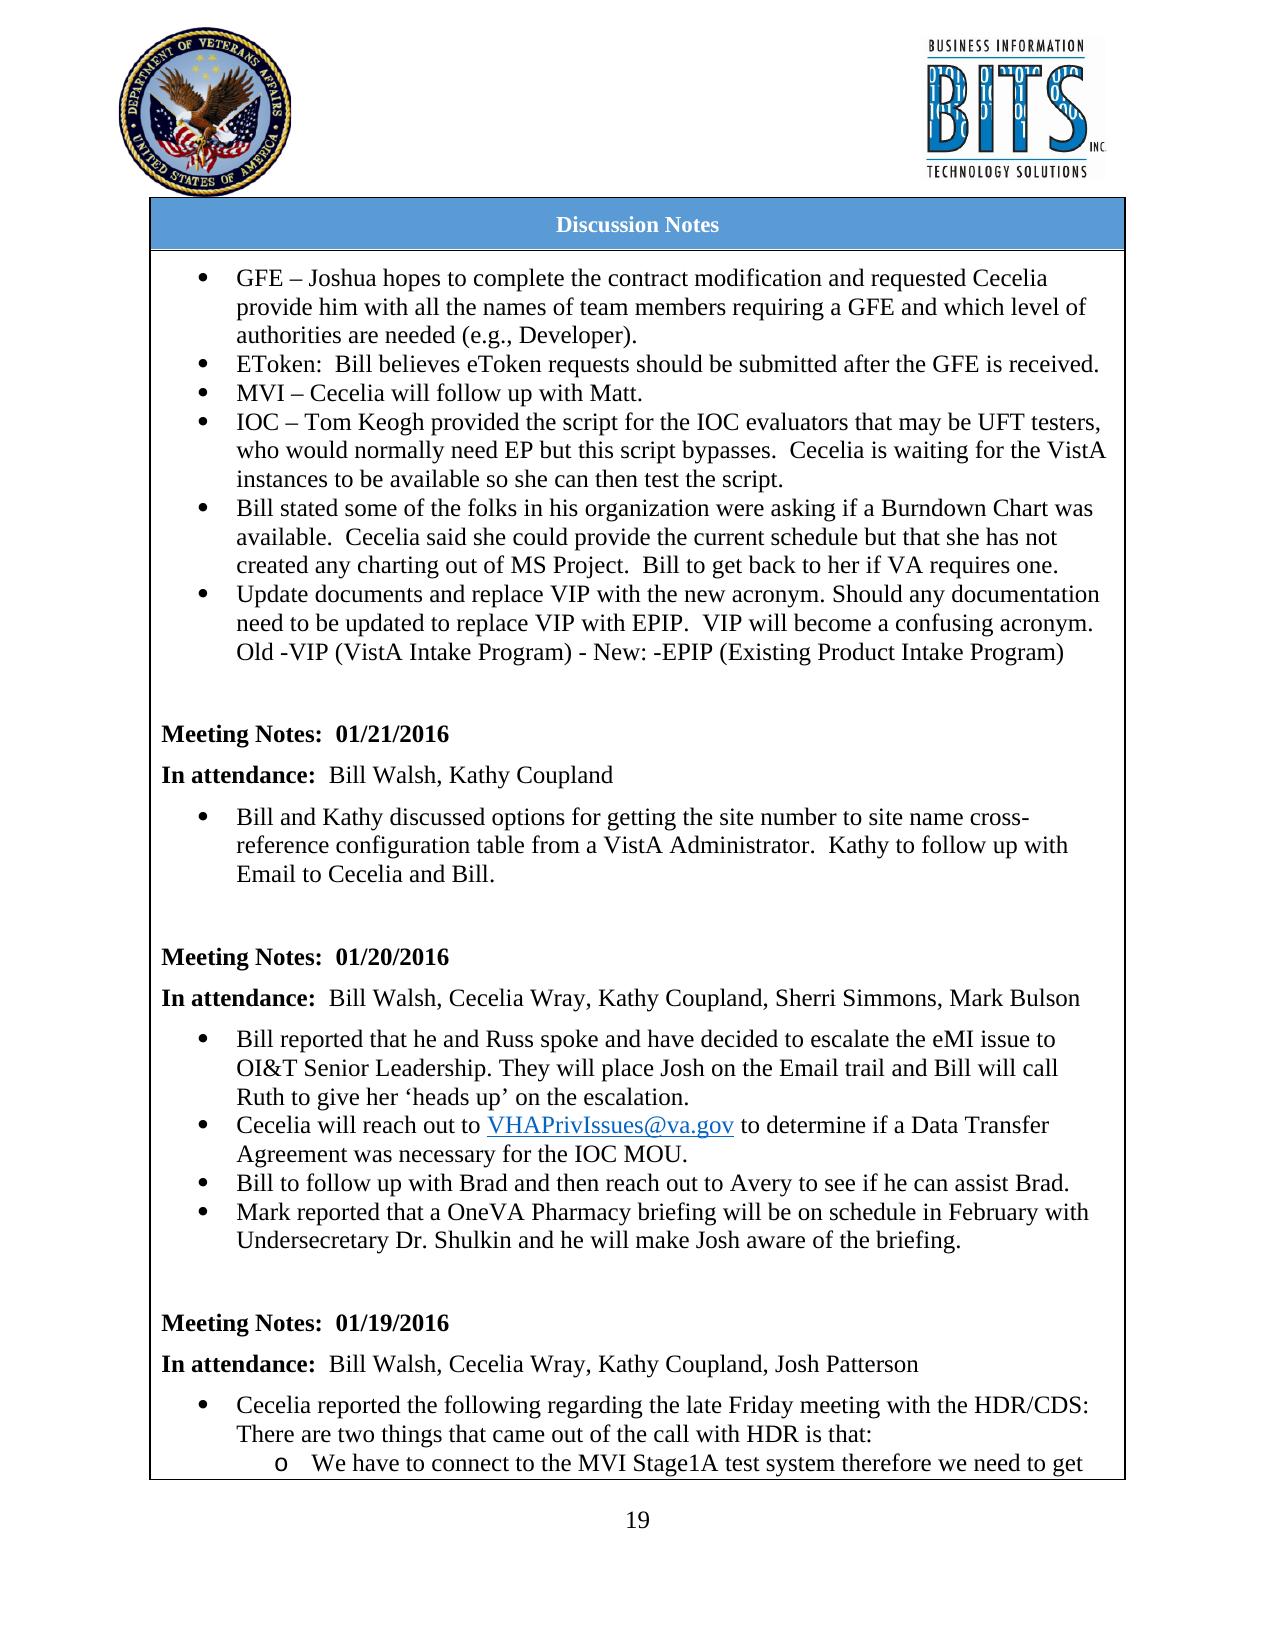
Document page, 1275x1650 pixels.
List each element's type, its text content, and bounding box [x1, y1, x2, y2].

table_header Discussion Notes [151, 198, 1124, 249]
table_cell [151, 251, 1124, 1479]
picture [921, 37, 1107, 180]
picture [118, 27, 292, 197]
